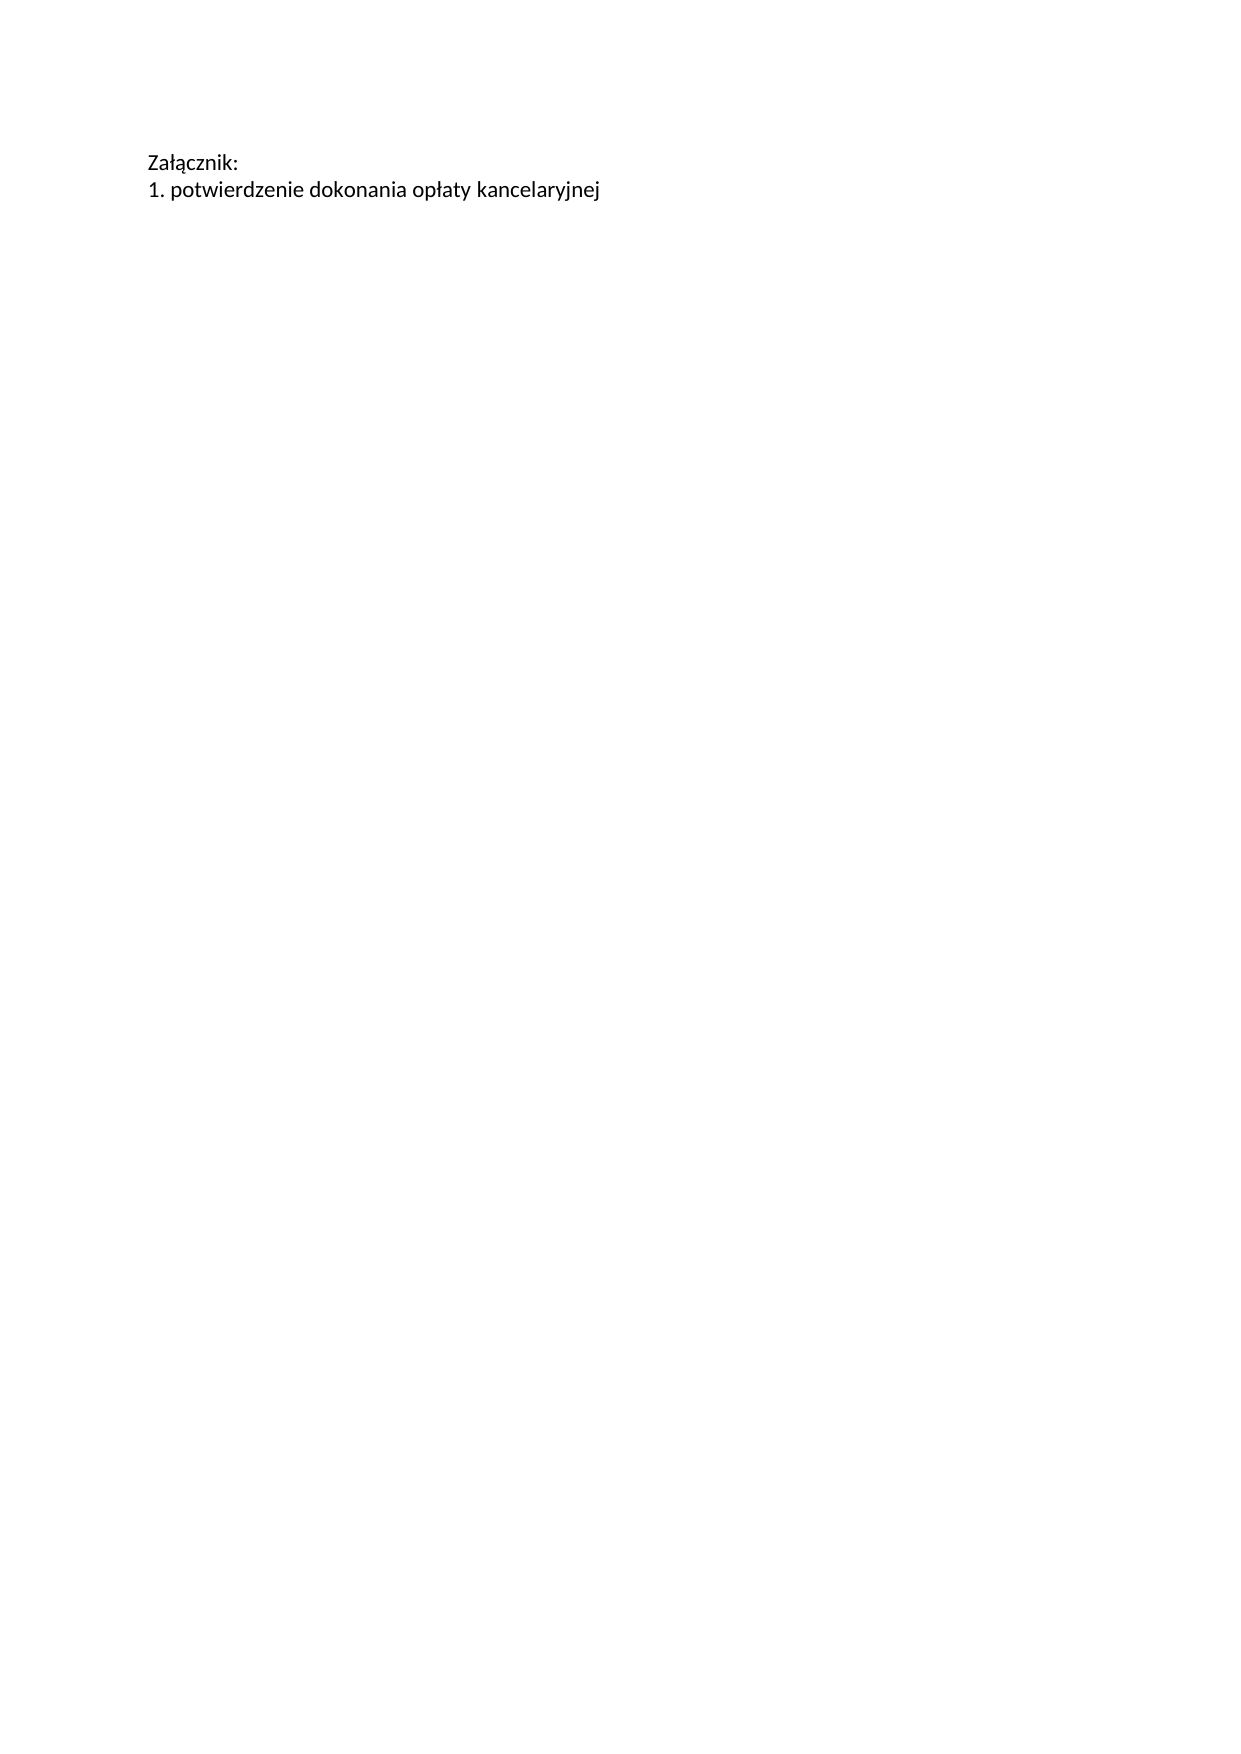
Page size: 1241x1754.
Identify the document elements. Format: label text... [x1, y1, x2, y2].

text Załącznik: [148, 148, 1093, 176]
text 1. potwierdzenie dokonania opłaty kancelaryjnej [148, 176, 1093, 204]
